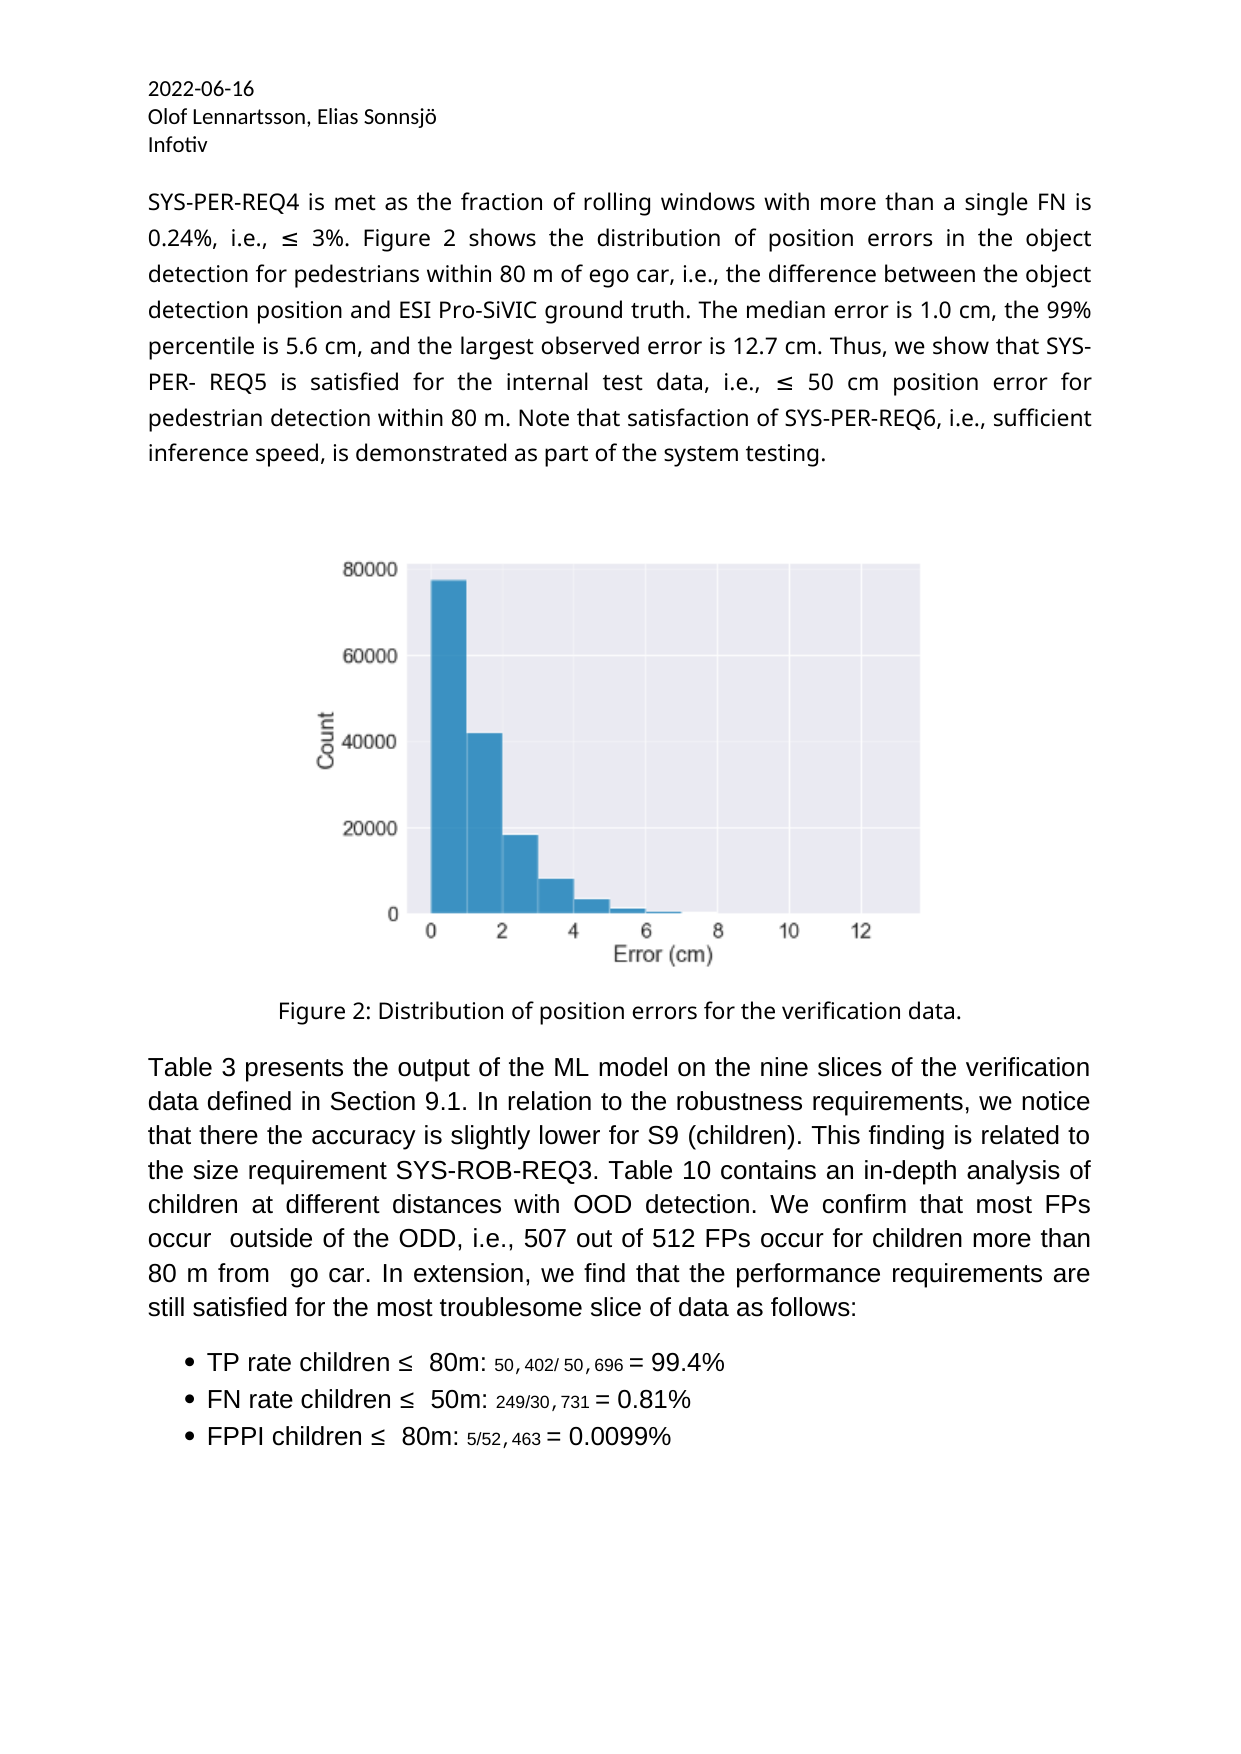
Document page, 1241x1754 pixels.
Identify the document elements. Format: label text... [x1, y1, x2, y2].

list FN rate children ≤ 50m: 249/30,731 = 0.81% [185, 1384, 1093, 1417]
text Table 3 presents the output of the ML model on the nine slices of the verification data defined in Section 9.1. In relation to the robustness requirements, we notice that there the accuracy is slightly lower for S9 (children). This finding is related to the size requirement SYS-ROB-REQ3. Table 10 contains an in-depth analysis of children at different distances with OOD detection. We confirm that most FPs occur outside of the ODD, i.e., 507 out of 512 FPs occur for children more than 80 m from go car. In extension, we find that the performance requirements are still satisfied for the most troublesome slice of data as follows: [148, 1052, 1093, 1322]
list FPPI children ≤ 80m: 5/52,463 = 0.0099% [185, 1421, 1093, 1453]
list TP rate children ≤ 80m: 50,402/ 50,696 = 99.4% [185, 1347, 1093, 1379]
text Figure 2: Distribution of position errors for the verification data. [148, 995, 1093, 1026]
text SYS-PER-REQ4 is met as the fraction of rolling windows with more than a single FN is 0.24%, i.e., ≤ 3%. Figure 2 shows the distribution of position errors in the object detection for pedestrians within 80 m of ego car, i.e., the difference between the object detection position and ESI Pro-SiVIC ground truth. The median error is 1.0 cm, the 99% percentile is 5.6 cm, and the largest observed error is 12.7 cm. Thus, we show that SYS-PER- REQ5 is satisfied for the internal test data, i.e., ≤ 50 cm position error for pedestrian detection within 80 m. Note that satisfaction of SYS-PER-REQ6, i.e., sufficient inference speed, is demonstrated as part of the system testing. [148, 186, 1093, 469]
picture [304, 551, 936, 970]
